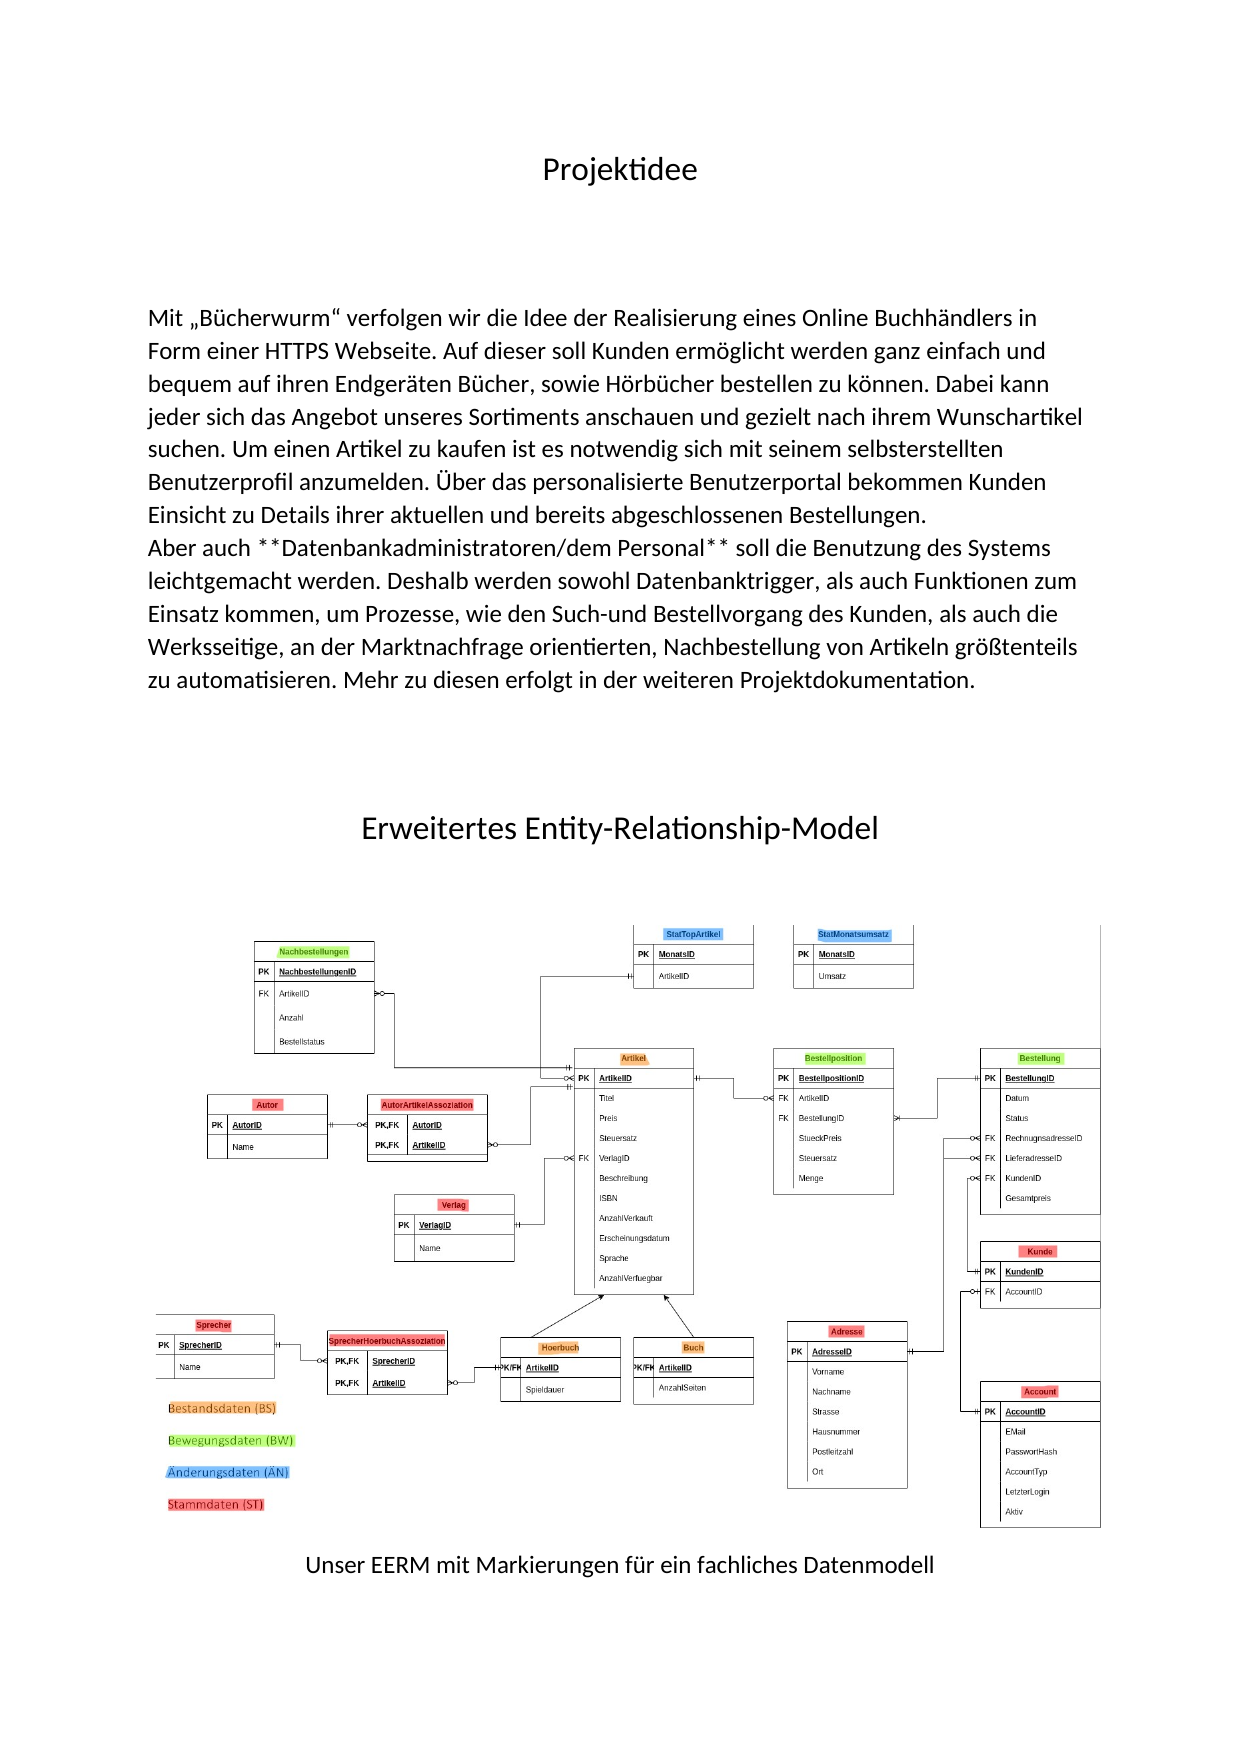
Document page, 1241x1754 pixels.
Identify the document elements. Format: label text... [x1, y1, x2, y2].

text Mit „Bücherwurm“ verfolgen wir die Idee der Realisierung eines Online Buchhändlers in Form einer HTTPS Webseite. Auf dieser soll Kunden ermöglicht werden ganz einfach und bequem auf ihren Endgeräten Bücher, sowie Hörbücher bestellen zu können. Dabei kann jeder sich das Angebot unseres Sortiments anschauen und gezielt nach ihrem Wunschartikel suchen. Um einen Artikel zu kaufen ist es notwendig sich mit seinem selbsterstellten Benutzerprofil anzumelden. Über das personalisierte Benutzerportal bekommen Kunden Einsicht zu Details ihrer aktuellen und bereits abgeschlossenen Bestellungen. Aber auch **Datenbankadministratoren/dem Personal** soll die Benutzung des Systems leichtgemacht werden. Deshalb werden sowohl Datenbanktrigger, als auch Funktionen zum Einsatz kommen, um Prozesse, wie den Such-und Bestellvorgang des Kunden, als auch die Werksseitige, an der Marktnachfrage orientierten, Nachbestellung von Artikeln größtenteils zu automatisieren. Mehr zu diesen erfolgt in der weiteren Projektdokumentation. [148, 302, 1093, 694]
text Projektidee [148, 148, 1093, 188]
picture [155, 925, 1101, 1528]
text Erweitertes Entity-Relationship-Model [148, 807, 1093, 848]
